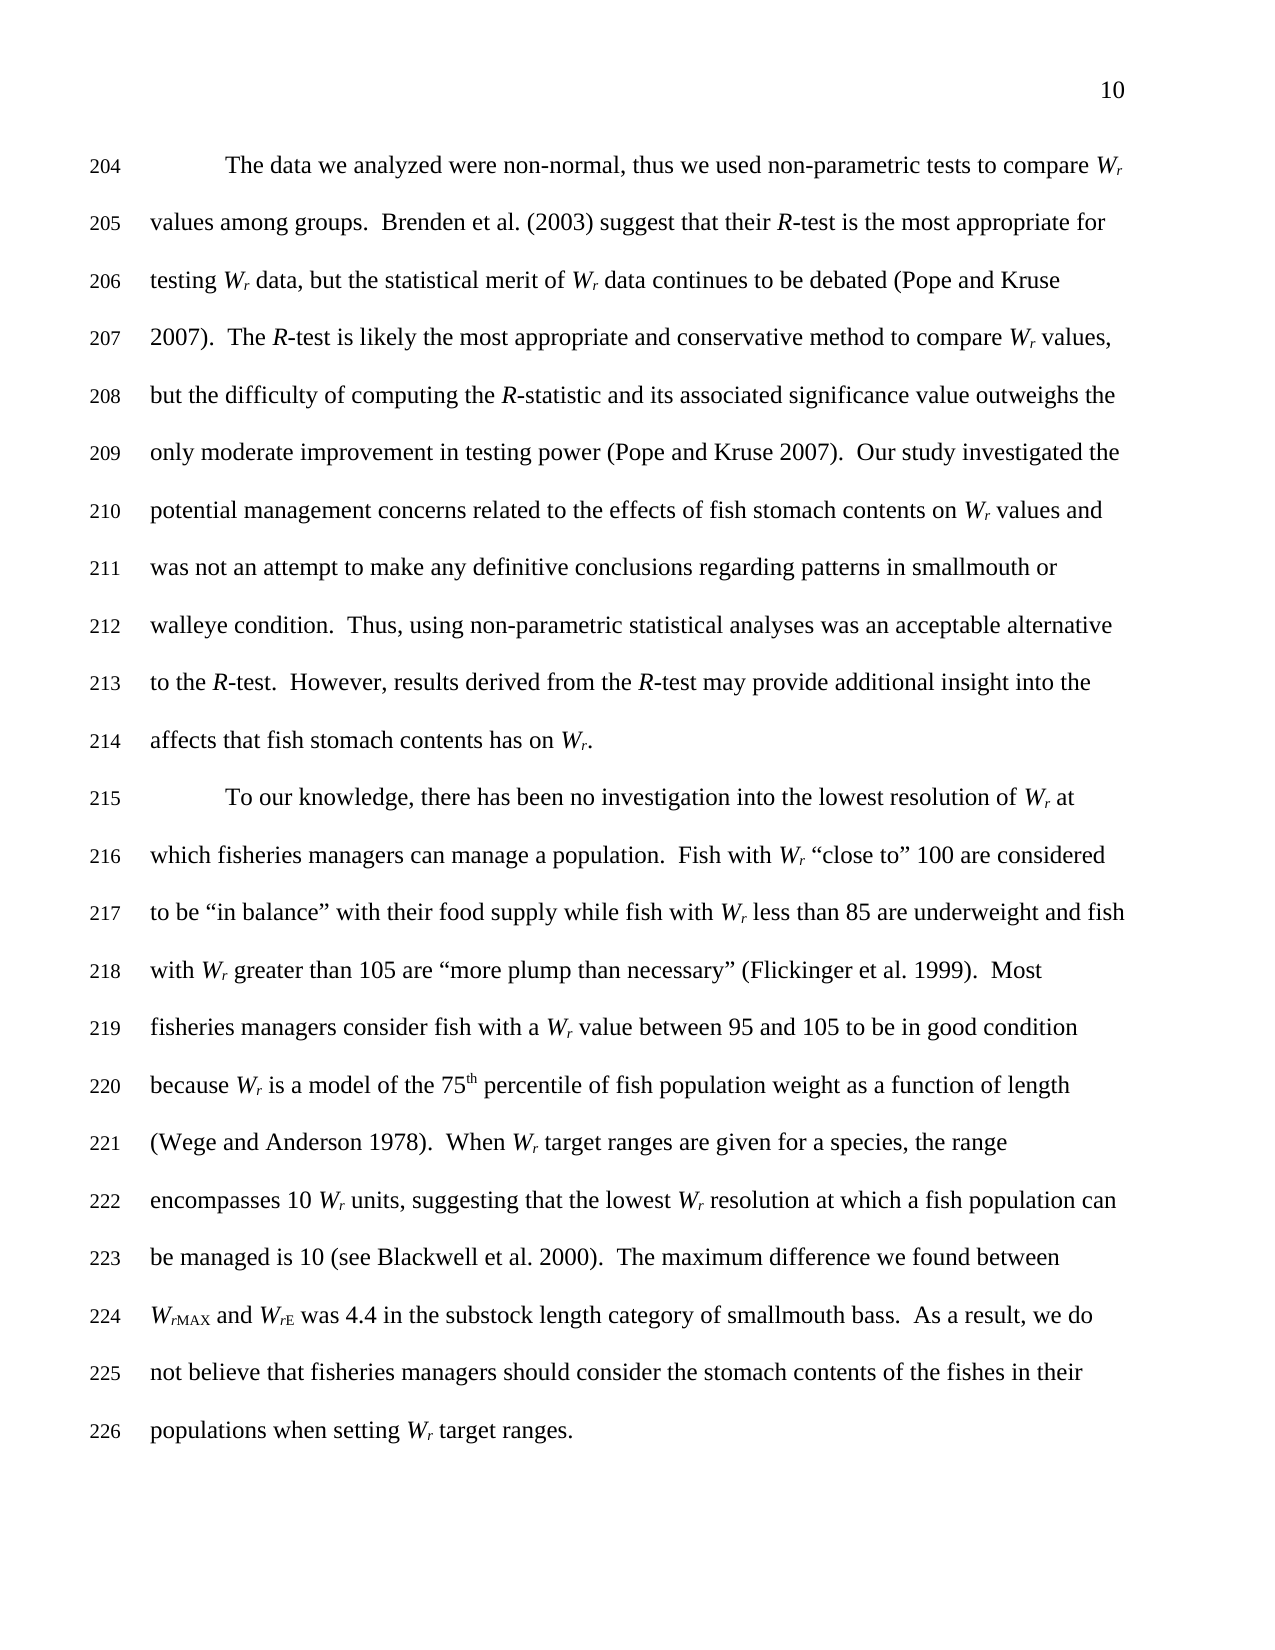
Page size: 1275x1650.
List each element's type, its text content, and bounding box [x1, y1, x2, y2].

text To our knowledge, there has been no investigation into the lowest resolution of Wr at which fisheries managers can manage a population. Fish with Wr “close to” 100 are considered to be “in balance” with their food supply while fish with Wr less than 85 are underweight and fish with Wr greater than 105 are “more plump than necessary” (Flickinger et al. 1999). Most fisheries managers consider fish with a Wr value between 95 and 105 to be in good condition because Wr is a model of the 75th percentile of fish population weight as a function of length (Wege and Anderson 1978). When Wr target ranges are given for a species, the range encompasses 10 Wr units, suggesting that the lowest Wr resolution at which a fish population can be managed is 10 (see Blackwell et al. 2000). The maximum difference we found between WrMAX and WrE was 4.4 in the substock length category of smallmouth bass. As a result, we do not believe that fisheries managers should consider the stomach contents of the fishes in their populations when setting Wr target ranges. [150, 782, 1125, 1444]
text The data we analyzed were non-normal, thus we used non-parametric tests to compare Wr values among groups. Brenden et al. (2003) suggest that their R-test is the most appropriate for testing Wr data, but the statistical merit of Wr data continues to be debated (Pope and Kruse 2007). The R-test is likely the most appropriate and conservative method to compare Wr values, but the difficulty of computing the R-statistic and its associated significance value outweighs the only moderate improvement in testing power (Pope and Kruse 2007). Our study investigated the potential management concerns related to the effects of fish stomach contents on Wr values and was not an attempt to make any definitive conclusions regarding patterns in smallmouth or walleye condition. Thus, using non-parametric statistical analyses was an acceptable alternative to the R-test. However, results derived from the R-test may provide additional insight into the affects that fish stomach contents has on Wr. [150, 150, 1125, 754]
